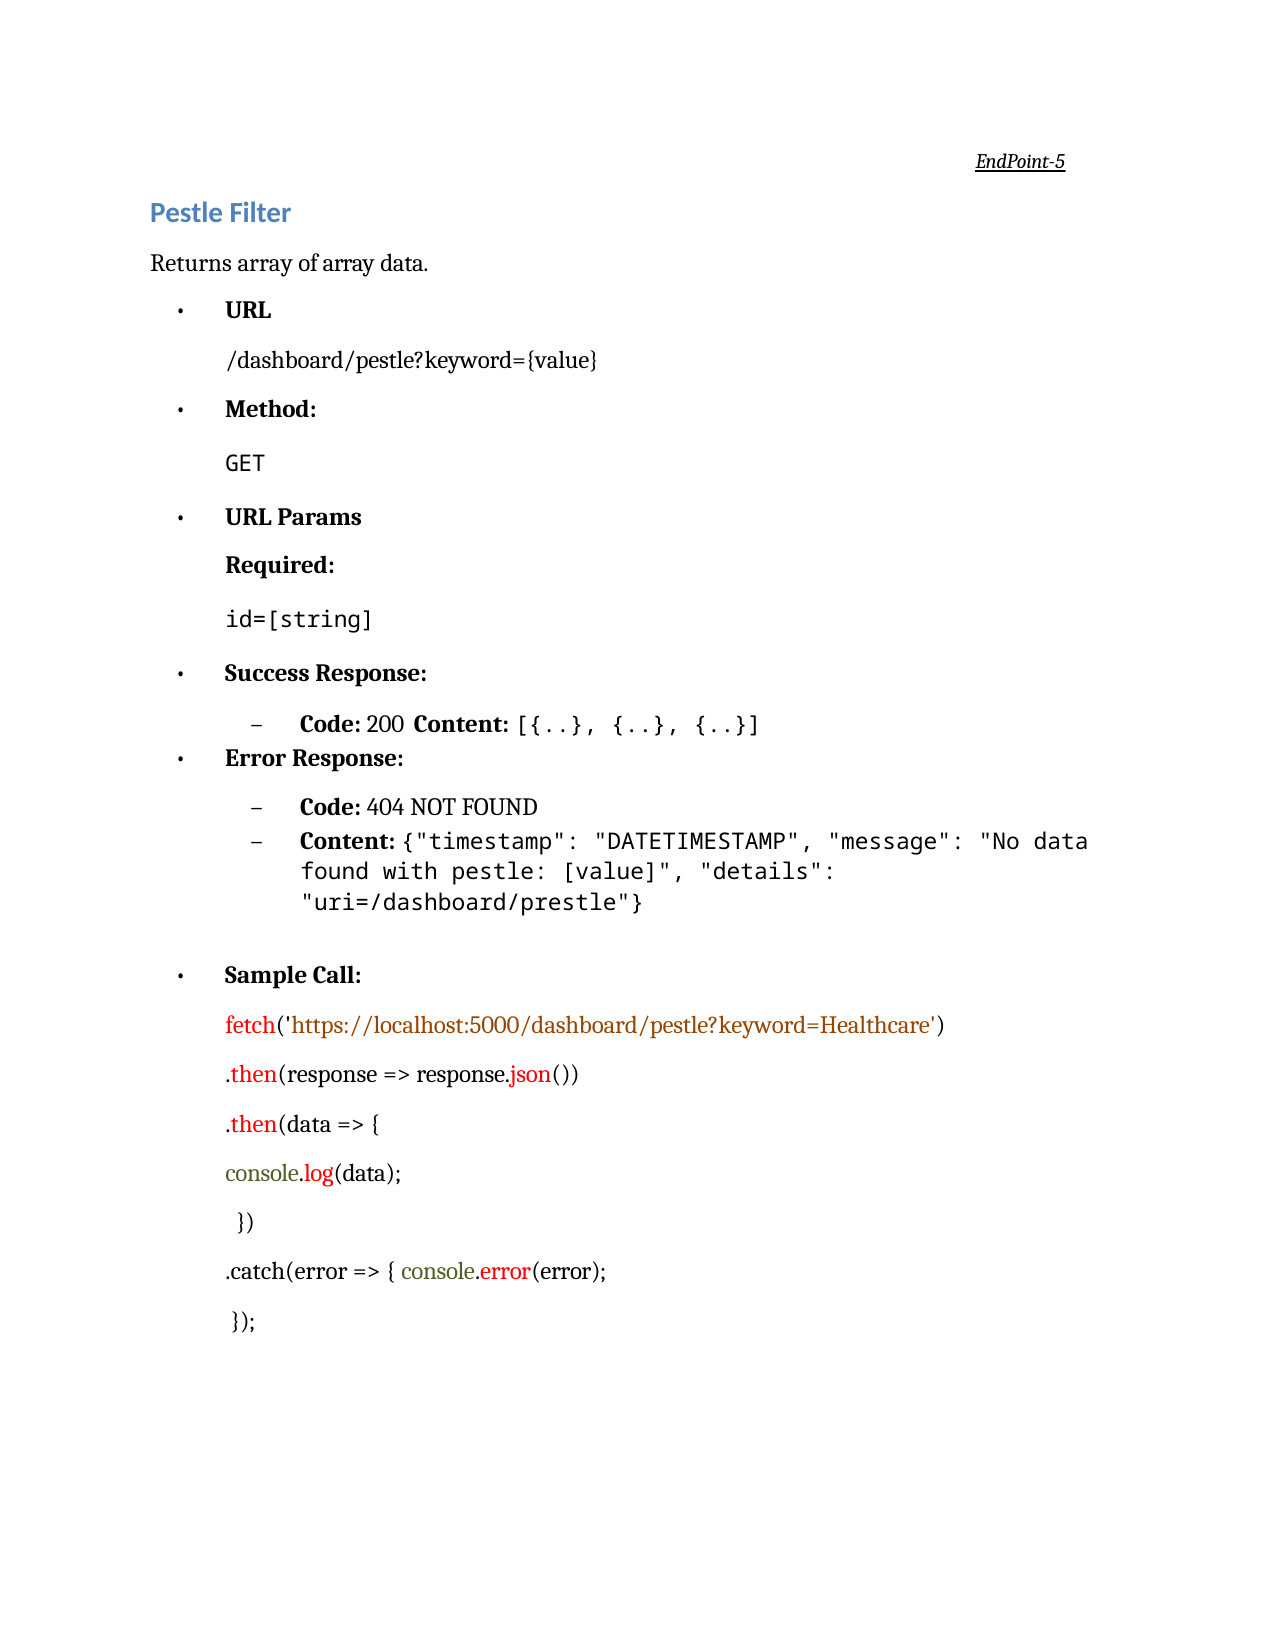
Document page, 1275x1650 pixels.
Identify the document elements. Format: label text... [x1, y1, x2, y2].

text .then(response => response.json()) [225, 1060, 1129, 1089]
subtitle Error Response: [175, 743, 1129, 772]
text Returns array of array data. [150, 249, 1129, 277]
text }) [236, 1208, 1129, 1236]
text }); [231, 1306, 1129, 1335]
subtitle Method: [175, 395, 1129, 424]
subtitle Pestle Filter [150, 194, 1129, 229]
list Content: {"timestamp": "DATETIMESTAMP", "message": "No data found with pestle: [value]", "details": "uri=/dashboard/prestle"} [250, 825, 1103, 917]
subtitle Sample Call: [175, 961, 1129, 990]
subtitle URL Params Required: [175, 502, 364, 580]
text GET [225, 447, 1129, 478]
subtitle Success Response: [175, 659, 1129, 688]
text id=[string] [225, 603, 1129, 634]
text /dashboard/pestle?keyword={value} [225, 346, 1129, 374]
text .then(data => { console.log(data); [225, 1109, 420, 1187]
text – Code: 200 Content: [{..}, {..}, {..}] [250, 708, 1129, 739]
text fetch('https://localhost:5000/dashboard/pestle?keyword=Healthcare') [225, 1011, 1129, 1039]
text .catch(error => { console.error(error); [225, 1257, 615, 1286]
list Code: 404 NOT FOUND [250, 793, 1129, 822]
subtitle URL [175, 296, 1129, 324]
